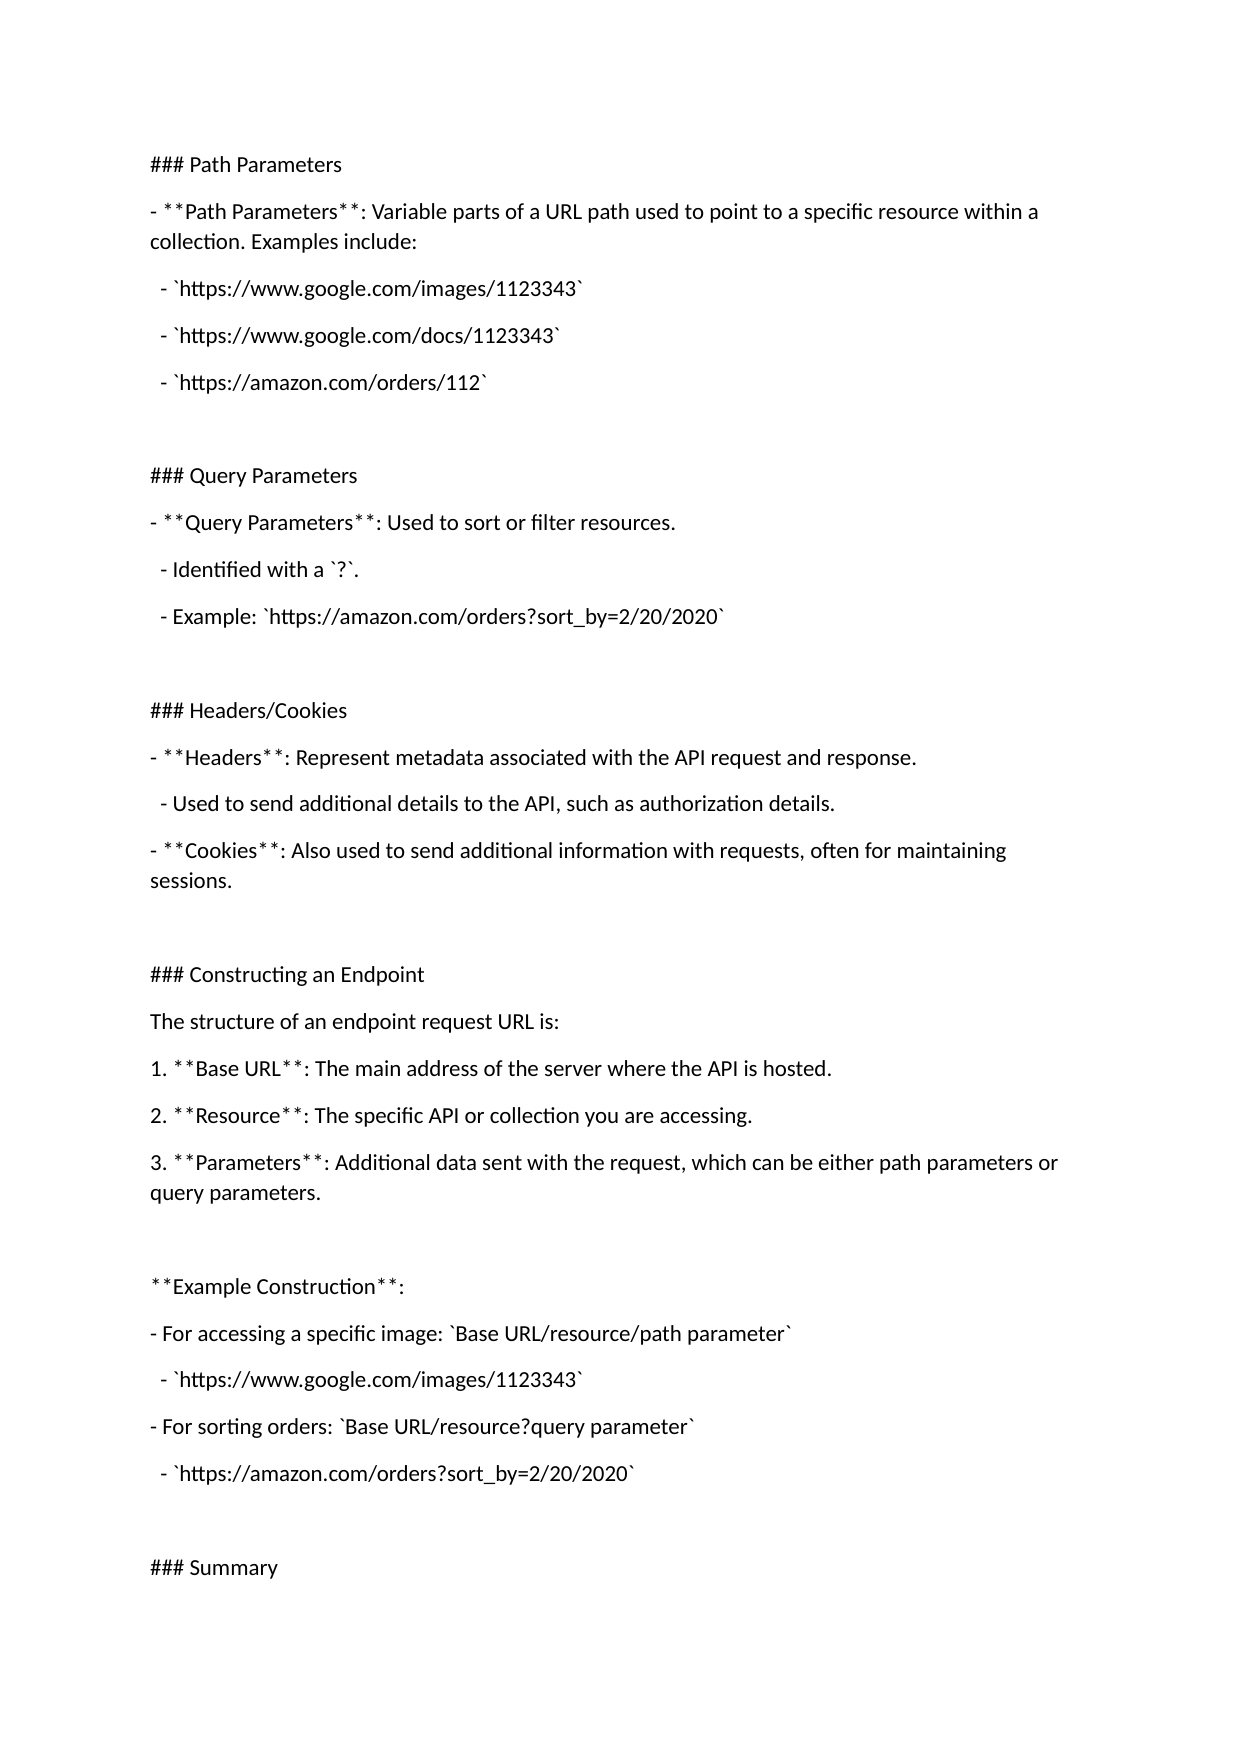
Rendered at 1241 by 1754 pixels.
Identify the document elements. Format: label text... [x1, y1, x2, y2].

text ### Path Parameters [150, 150, 1090, 178]
text - Example: `https://amazon.com/orders?sort_by=2/20/2020` [150, 602, 1090, 630]
text - Identified with a `?`. [150, 555, 1090, 583]
text - For sorting orders: `Base URL/resource?query parameter` [150, 1412, 1090, 1441]
text The structure of an endpoint request URL is: [150, 1007, 1090, 1035]
text ### Summary [150, 1553, 1090, 1581]
text - `https://www.google.com/images/1123343` [150, 274, 1090, 302]
text - `https://amazon.com/orders?sort_by=2/20/2020` [150, 1459, 1090, 1487]
text - `https://amazon.com/orders/112` [150, 368, 1090, 396]
text - `https://www.google.com/images/1123343` [150, 1366, 1090, 1394]
text 1. **Base URL**: The main address of the server where the API is hosted. [150, 1054, 1090, 1082]
text ### Constructing an Endpoint [150, 960, 1090, 988]
text - Used to send additional details to the API, such as authorization details. [150, 789, 1090, 818]
text - **Headers**: Represent metadata associated with the API request and response. [150, 743, 1090, 771]
text - For accessing a specific image: `Base URL/resource/path parameter` [150, 1319, 1090, 1347]
text - **Query Parameters**: Used to sort or filter resources. [150, 508, 1090, 536]
text ### Headers/Cookies [150, 696, 1090, 724]
text - **Cookies**: Also used to send additional information with requests, often for maintaining sessions. [150, 836, 1090, 895]
text 2. **Resource**: The specific API or collection you are accessing. [150, 1101, 1090, 1129]
text 3. **Parameters**: Additional data sent with the request, which can be either path parameters or query parameters. [150, 1148, 1090, 1206]
text - **Path Parameters**: Variable parts of a URL path used to point to a specific resource within a collection. Examples include: [150, 197, 1090, 255]
text **Example Construction**: [150, 1272, 1090, 1300]
text ### Query Parameters [150, 461, 1090, 489]
text - `https://www.google.com/docs/1123343` [150, 321, 1090, 349]
